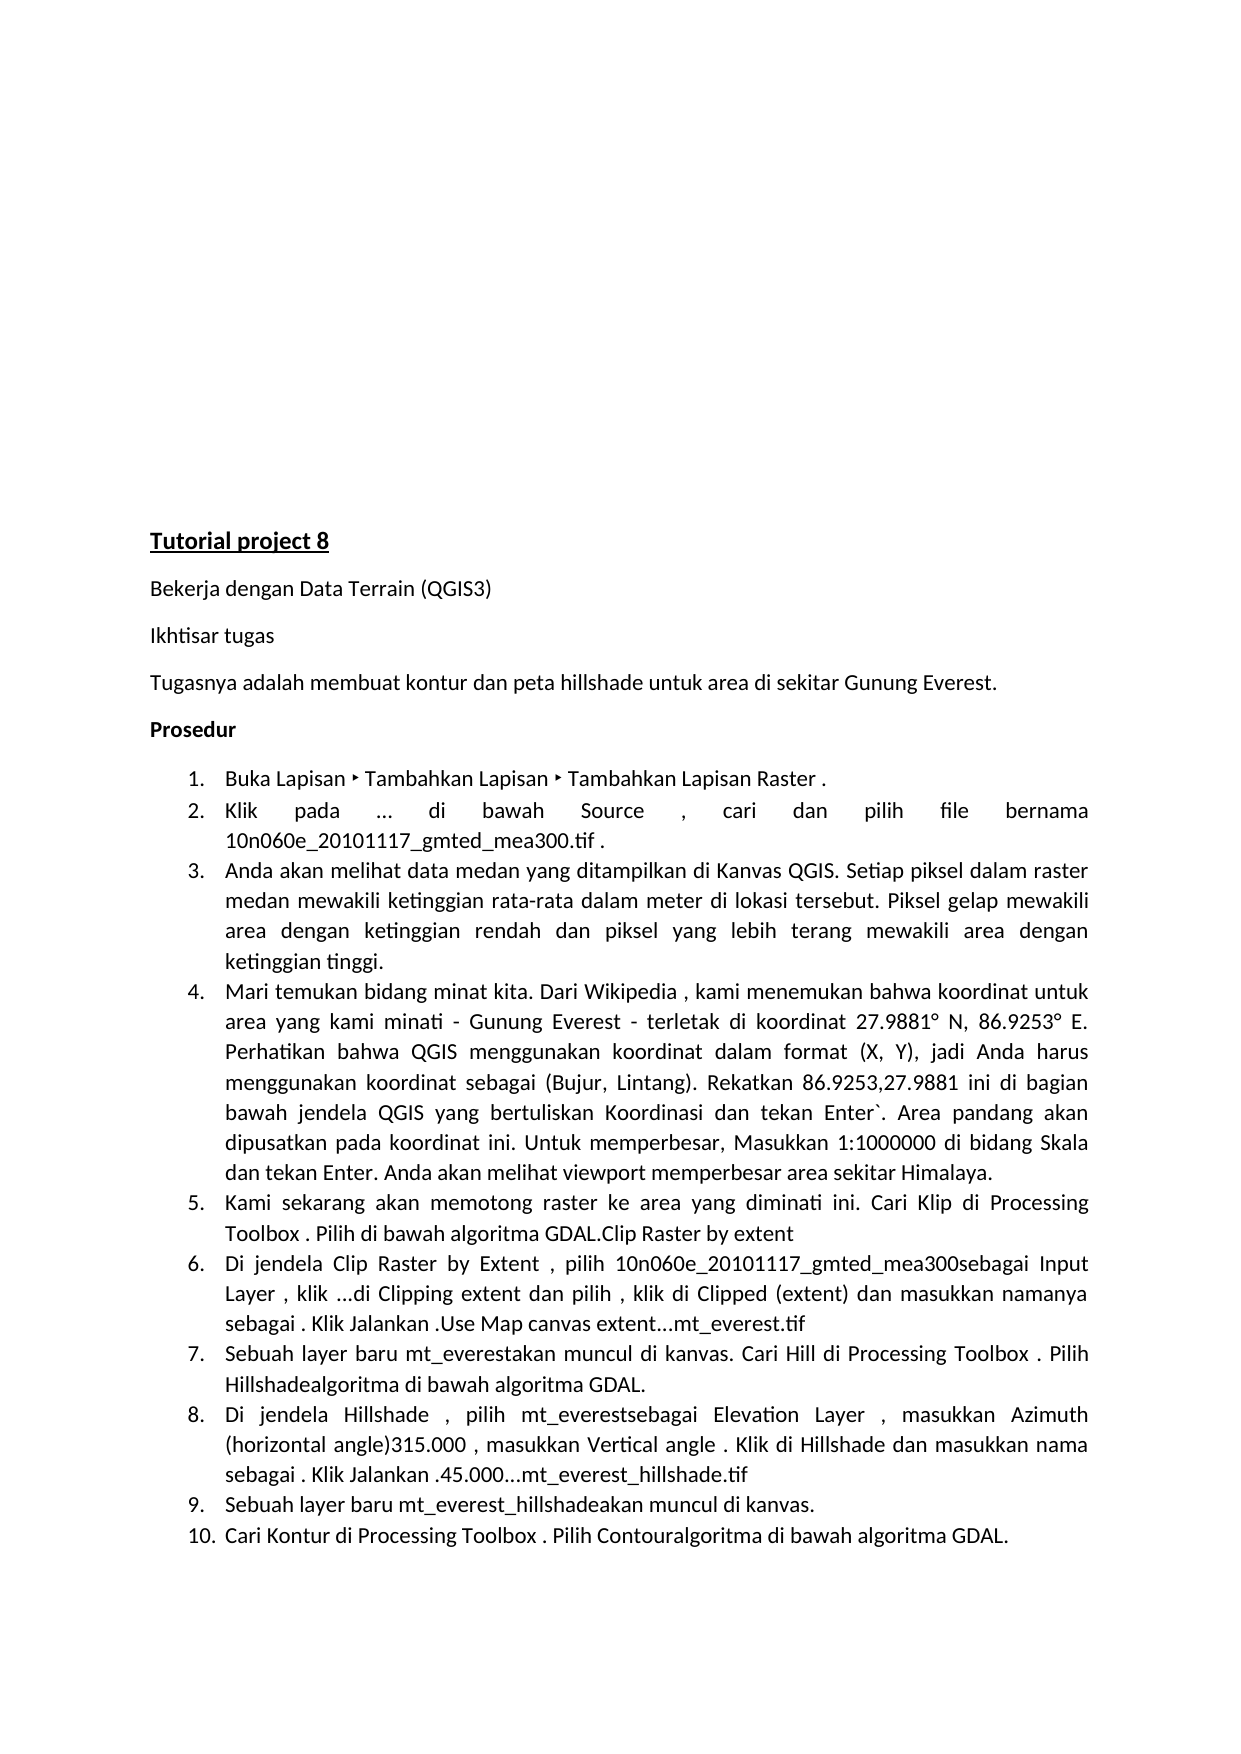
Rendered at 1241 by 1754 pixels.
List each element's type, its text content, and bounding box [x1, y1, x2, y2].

text Prosedur [150, 715, 1090, 743]
list Di jendela Clip Raster by Extent , pilih 10n060e_20101117_gmted_mea300sebagai Input Layer , klik ...di Clipping extent dan pilih , klik di Clipped (extent) dan masukkan namanya sebagai . Klik Jalankan .Use Map canvas extent...mt_everest.tif [187, 1249, 1090, 1337]
text Ikhtisar tugas [150, 621, 1090, 649]
list Anda akan melihat data medan yang ditampilkan di Kanvas QGIS. Setiap piksel dalam raster medan mewakili ketinggian rata-rata dalam meter di lokasi tersebut. Piksel gelap mewakili area dengan ketinggian rendah dan piksel yang lebih terang mewakili area dengan ketinggian tinggi. [187, 856, 1090, 975]
list Sebuah layer baru mt_everestakan muncul di kanvas. Cari Hill di Processing Toolbox . Pilih Hillshadealgoritma di bawah algoritma GDAL. [187, 1339, 1090, 1398]
text Tugasnya adalah membuat kontur dan peta hillshade untuk area di sekitar Gunung Everest. [150, 668, 1090, 696]
list Cari Kontur di Processing Toolbox . Pilih Contouralgoritma di bawah algoritma GDAL. [187, 1521, 1090, 1549]
list Kami sekarang akan memotong raster ke area yang diminati ini. Cari Klip di Processing Toolbox . Pilih di bawah algoritma GDAL.Clip Raster by extent [187, 1188, 1090, 1247]
text Tutorial project 8 [150, 525, 1090, 556]
list Di jendela Hillshade , pilih mt_everestsebagai Elevation Layer , masukkan Azimuth (horizontal angle)315.000 , masukkan Vertical angle . Klik di Hillshade dan masukkan nama sebagai . Klik Jalankan .45.000...mt_everest_hillshade.tif [187, 1400, 1090, 1488]
list Mari temukan bidang minat kita. Dari Wikipedia , kami menemukan bahwa koordinat untuk area yang kami minati - Gunung Everest - terletak di koordinat 27.9881° N, 86.9253° E. Perhatikan bahwa QGIS menggunakan koordinat dalam format (X, Y), jadi Anda harus menggunakan koordinat sebagai (Bujur, Lintang). Rekatkan 86.9253,27.9881 ini di bagian bawah jendela QGIS yang bertuliskan Koordinasi dan tekan Enter`. Area pandang akan dipusatkan pada koordinat ini. Untuk memperbesar, Masukkan 1:1000000 di bidang Skala dan tekan Enter. Anda akan melihat viewport memperbesar area sekitar Himalaya. [187, 977, 1090, 1186]
list Sebuah layer baru mt_everest_hillshadeakan muncul di kanvas. [187, 1491, 1090, 1519]
text Bekerja dengan Data Terrain (QGIS3) [150, 574, 1090, 603]
list Buka Lapisan ‣ Tambahkan Lapisan ‣ Tambahkan Lapisan Raster . [187, 762, 1090, 793]
list Klik pada … di bawah Source , cari dan pilih file bernama 10n060e_20101117_gmted_mea300.tif . [187, 796, 1090, 854]
